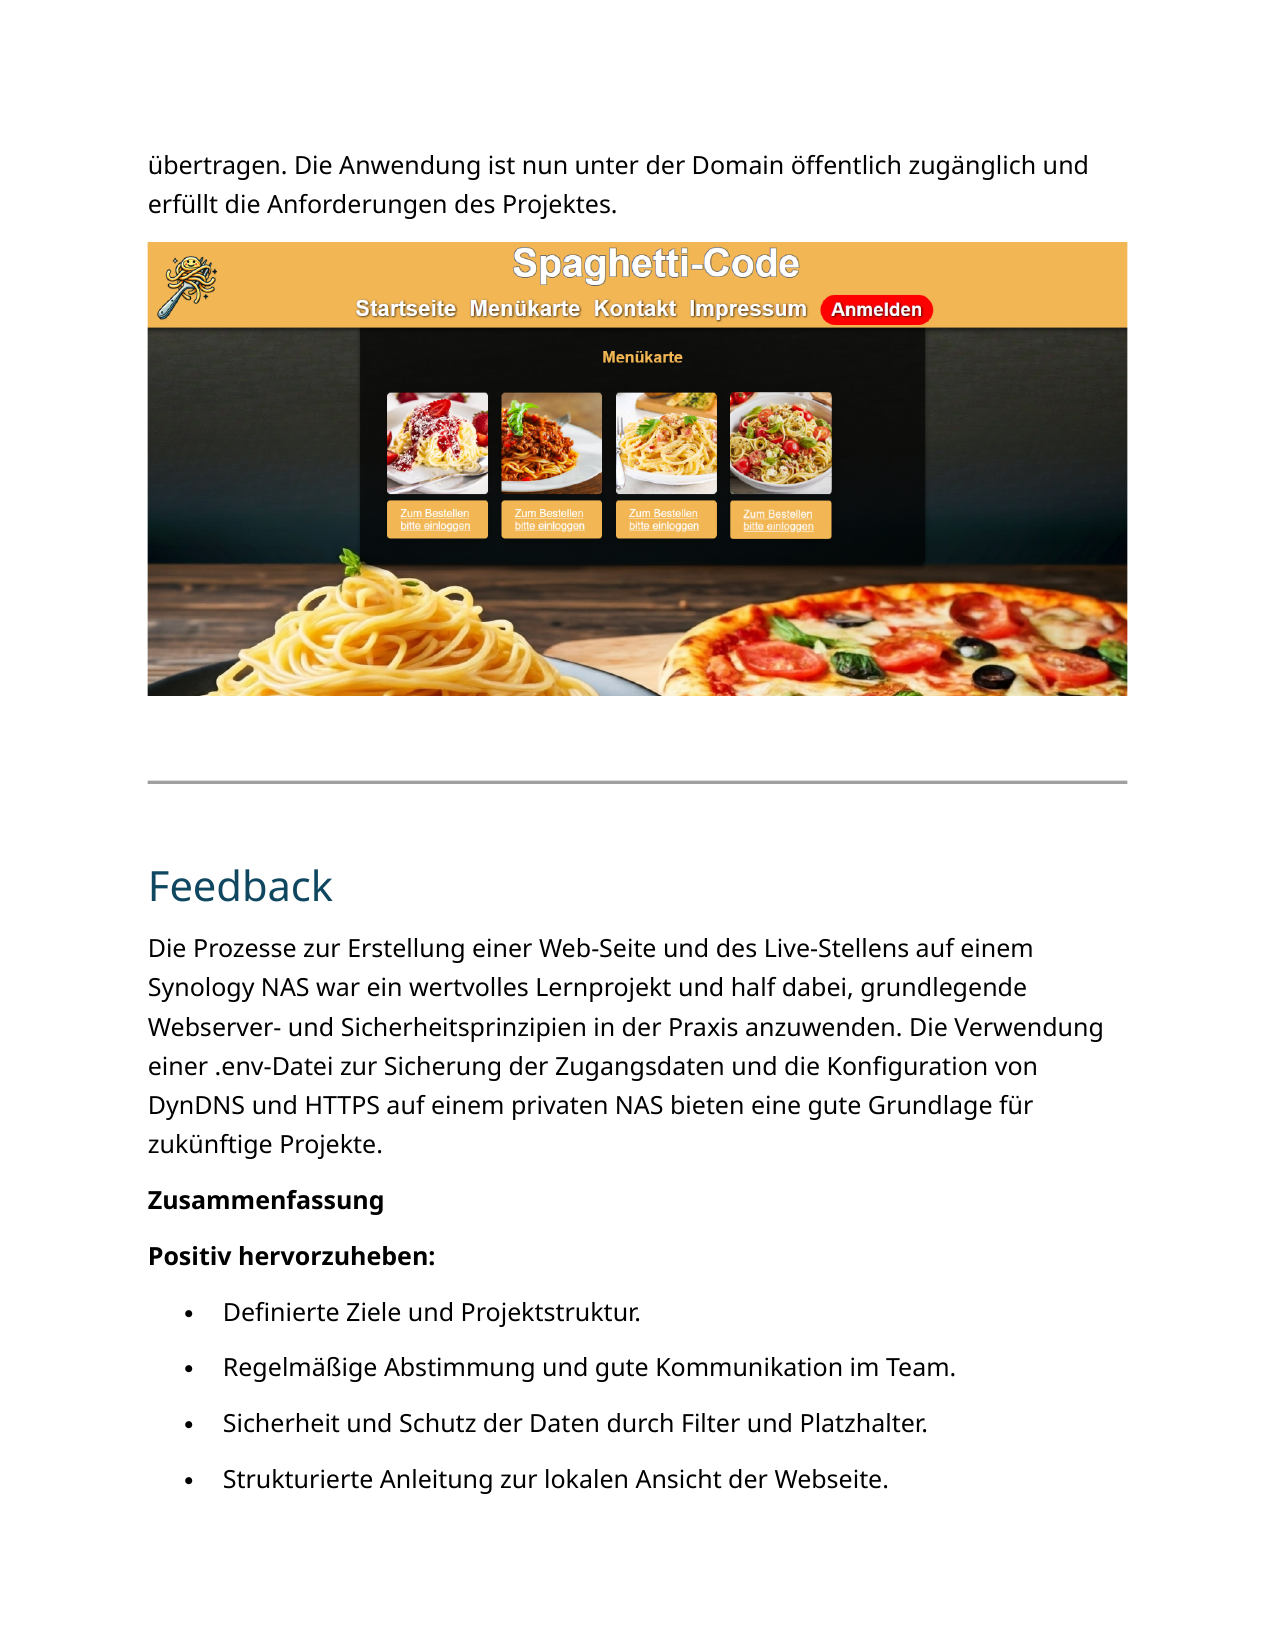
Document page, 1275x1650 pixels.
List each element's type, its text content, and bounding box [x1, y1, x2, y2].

picture [147, 242, 1128, 696]
list Regelmäßige Abstimmung und gute Kommunikation im Team. [185, 1350, 1127, 1384]
text Positiv hervorzuheben: [148, 1238, 1127, 1272]
text Zusammenfassung [148, 1182, 1127, 1217]
list Definierte Ziele und Projektstruktur. [185, 1294, 1127, 1328]
text Die Prozesse zur Erstellung einer Web-Seite und des Live-Stellens auf einem Synology NAS war ein wertvolles Lernprojekt und half dabei, grundlegende Webserver- und Sicherheitsprinzipien in der Praxis anzuwenden. Die Verwendung einer .env-Datei zur Sicherung der Zugangsdaten und die Konfiguration von DynDNS und HTTPS auf einem privaten NAS bieten eine gute Grundlage für zukünftige Projekte. [148, 931, 1127, 1161]
list Strukturierte Anleitung zur lokalen Ansicht der Webseite. [185, 1462, 1127, 1496]
subtitle Feedback [148, 857, 1127, 914]
list Sicherheit und Schutz der Daten durch Filter und Platzhalter. [185, 1406, 1127, 1440]
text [148, 148, 1127, 221]
